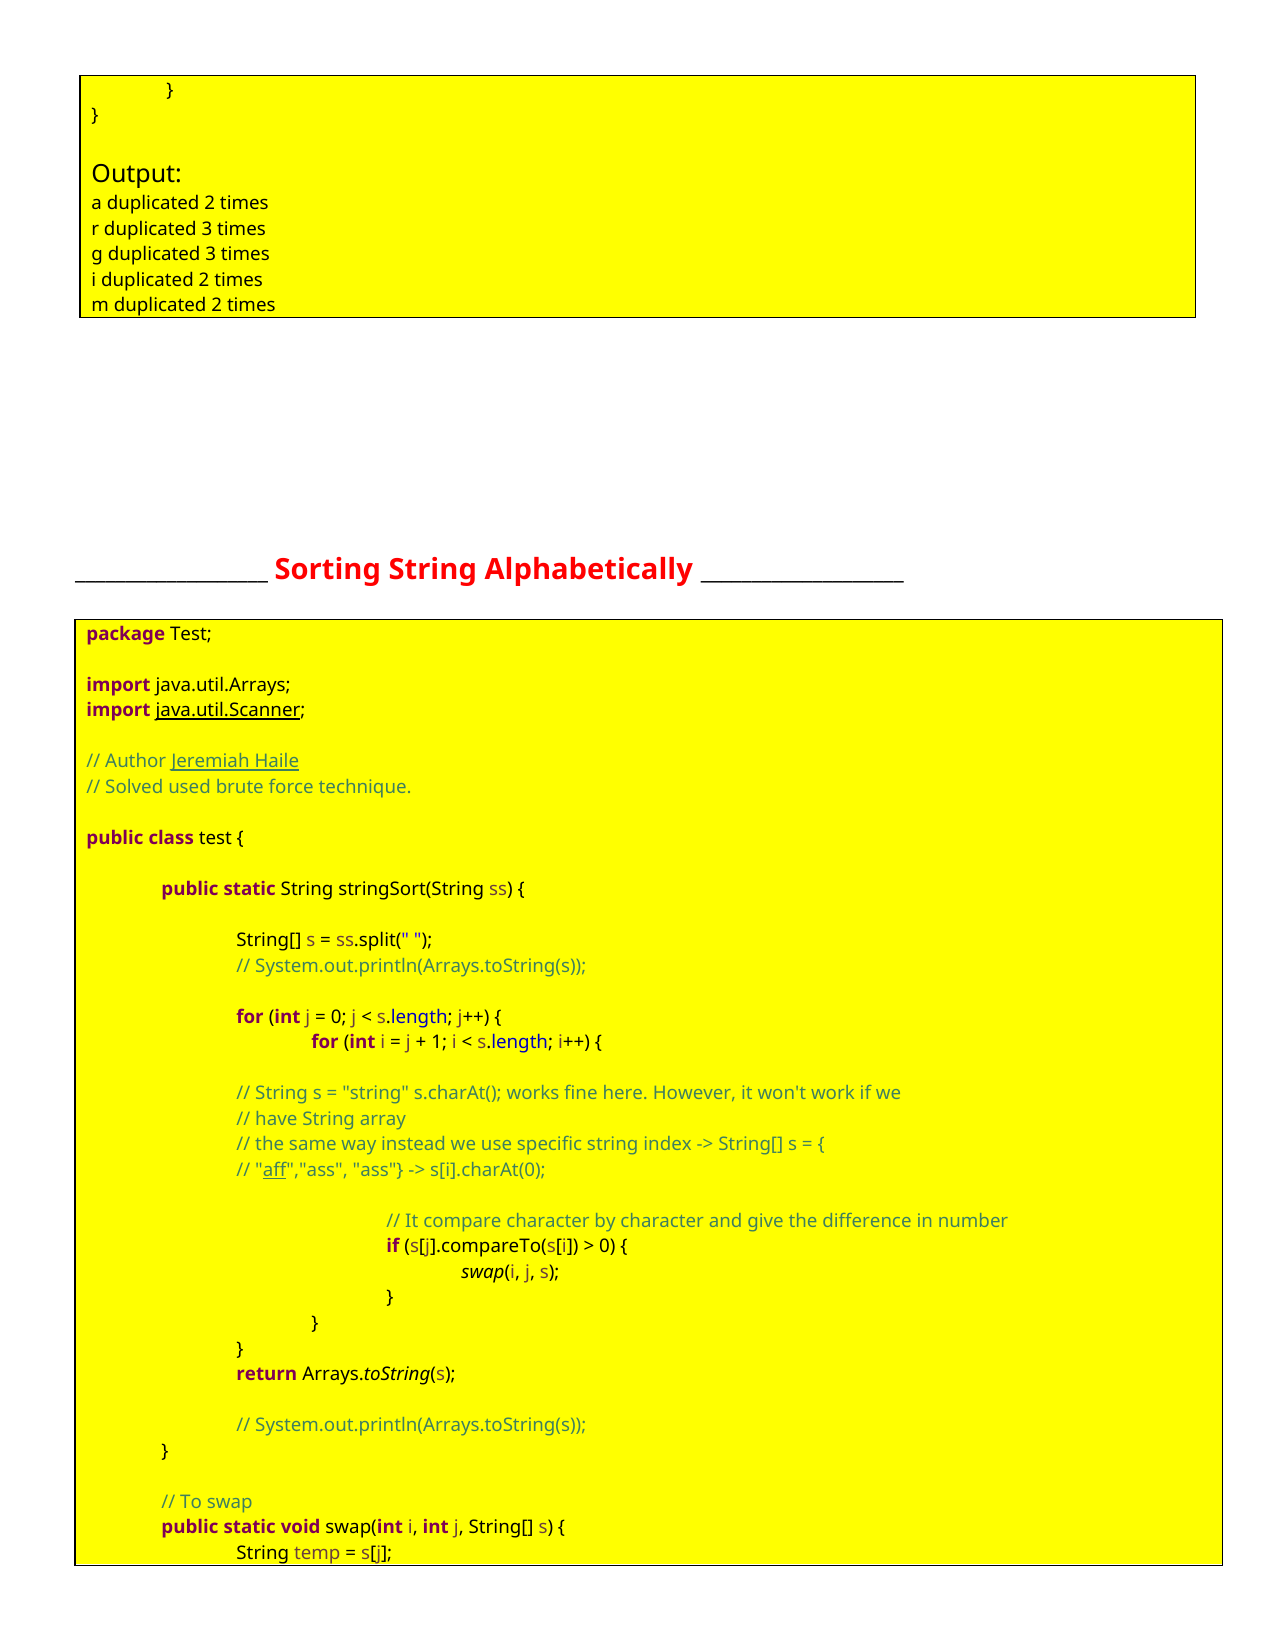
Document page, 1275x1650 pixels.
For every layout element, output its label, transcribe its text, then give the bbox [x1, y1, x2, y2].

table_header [81, 76, 1195, 317]
text ___________________ Sorting String Alphabetically ____________________ [75, 548, 1200, 588]
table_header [76, 620, 1222, 1564]
